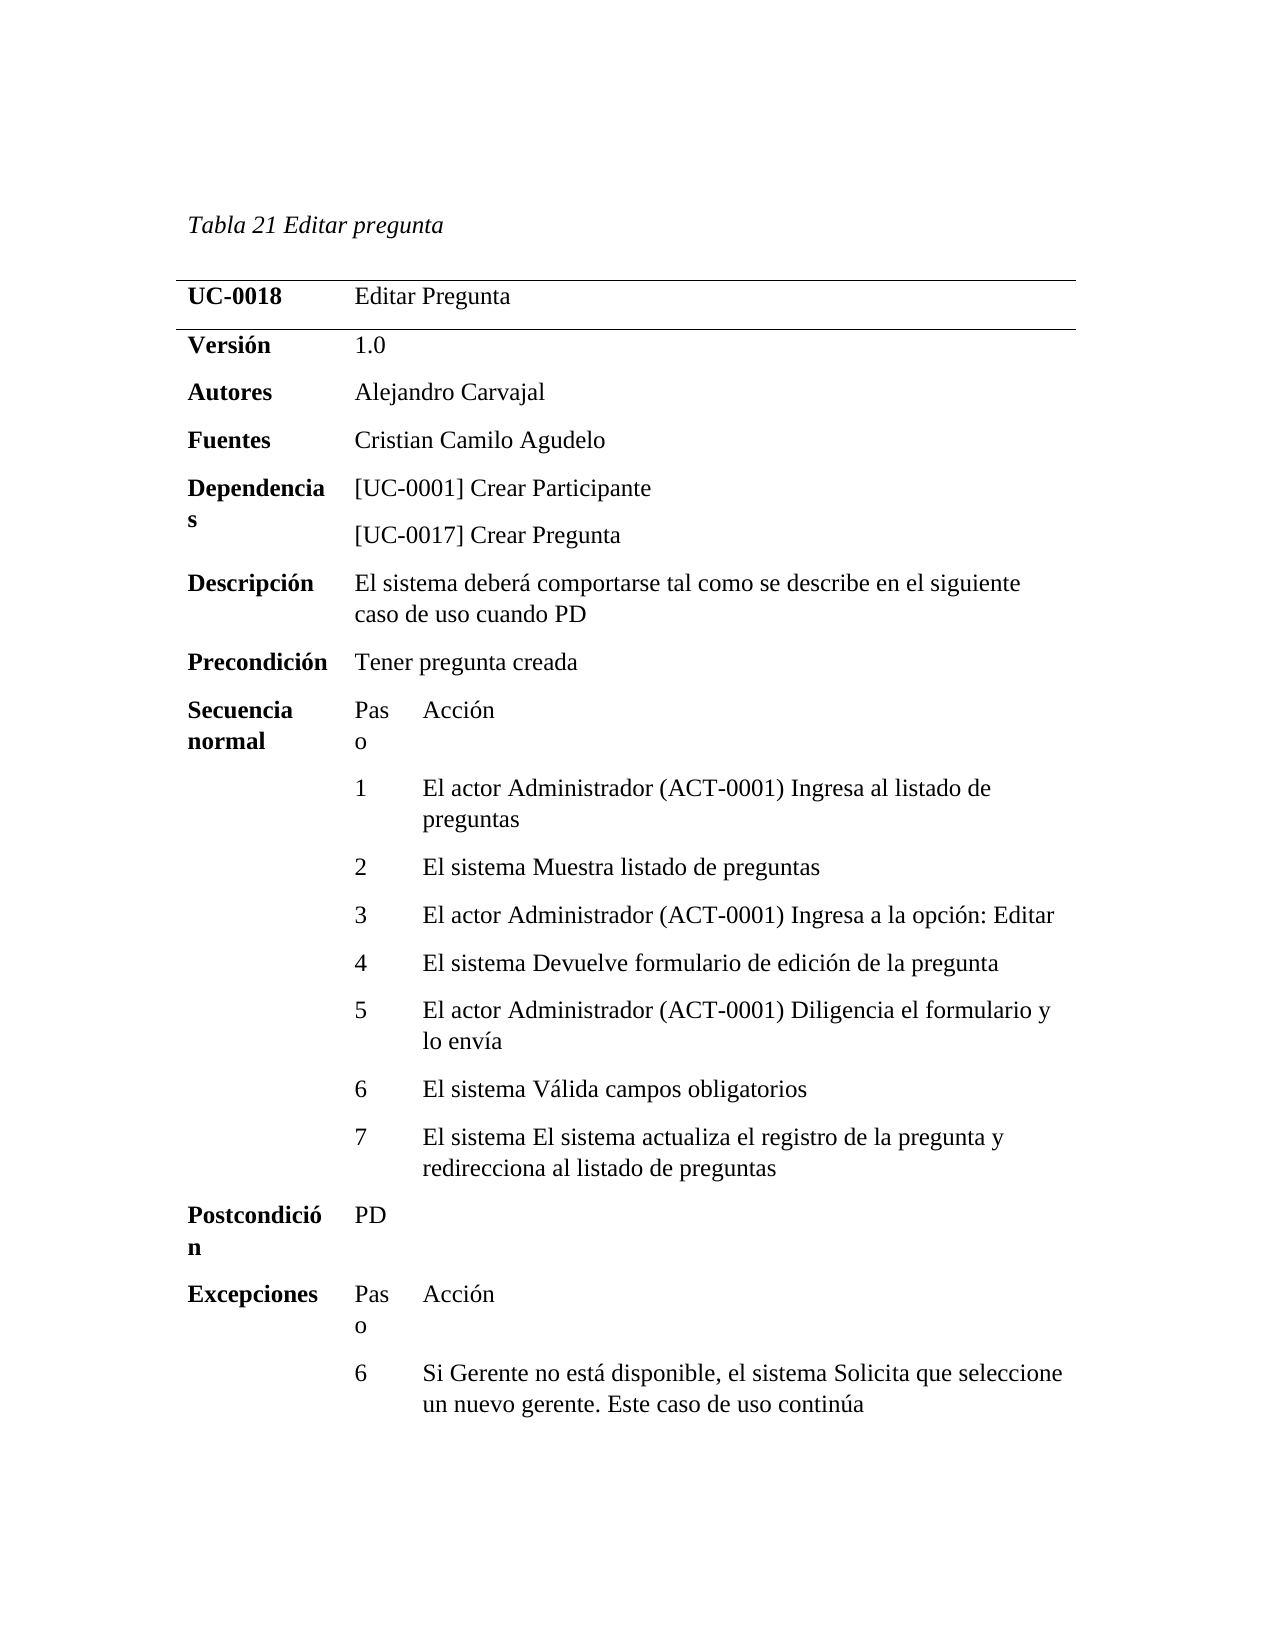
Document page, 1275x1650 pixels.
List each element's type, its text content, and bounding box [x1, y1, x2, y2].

table_cell Paso [343, 695, 411, 773]
table_cell Excepciones [176, 1279, 343, 1437]
table_cell Tener pregunta creada [343, 647, 1076, 695]
table_cell 1.0 [343, 330, 1076, 377]
table_cell Acción [411, 695, 1076, 773]
table_cell Versión [176, 330, 343, 377]
table_cell 3 [343, 900, 411, 948]
table_cell Secuencia normal [176, 695, 343, 1201]
table_cell 5 [343, 995, 411, 1074]
table_cell Acción [411, 1279, 1076, 1358]
table_cell El sistema Muestra listado de preguntas [411, 852, 1076, 900]
table_cell El actor Administrador (ACT-0001) Ingresa al listado de preguntas [411, 774, 1076, 852]
table_cell 6 [343, 1358, 411, 1437]
text Tabla 21 Editar pregunta [187, 210, 1087, 239]
table_header UC-0018 [176, 281, 343, 329]
table_cell 2 [343, 852, 411, 900]
table_cell Postcondición [176, 1201, 343, 1279]
table_header Editar Pregunta [343, 281, 1076, 329]
table_cell Descripción [176, 568, 343, 647]
table_cell Fuentes [176, 425, 343, 473]
table_cell 7 [343, 1122, 411, 1201]
table_cell El sistema El sistema actualiza el registro de la pregunta y redirecciona al listado de preguntas [411, 1122, 1076, 1201]
table_cell El sistema Válida campos obligatorios [411, 1074, 1076, 1122]
table_cell El actor Administrador (ACT-0001) Ingresa a la opción: Editar [411, 900, 1076, 948]
table_cell El sistema Devuelve formulario de edición de la pregunta [411, 948, 1076, 995]
table_cell [UC-0001] Crear Participante [UC-0017] Crear Pregunta [343, 473, 1076, 568]
table_cell Cristian Camilo Agudelo [343, 425, 1076, 473]
table_cell PD [343, 1201, 1076, 1279]
table_cell Si Gerente no está disponible, el sistema Solicita que seleccione un nuevo gerente. Este caso de uso continúa [411, 1358, 1076, 1437]
table_cell Paso [343, 1279, 411, 1358]
table_cell Precondición [176, 647, 343, 695]
table_cell El sistema deberá comportarse tal como se describe en el siguiente caso de uso cuando PD [343, 568, 1076, 647]
table_cell El actor Administrador (ACT-0001) Diligencia el formulario y lo envía [411, 995, 1076, 1074]
table_cell 6 [343, 1074, 411, 1122]
table_cell Autores [176, 378, 343, 425]
table_cell Dependencias [176, 473, 343, 568]
table_cell 4 [343, 948, 411, 995]
table_cell Alejandro Carvajal [343, 378, 1076, 425]
table_cell 1 [343, 774, 411, 852]
